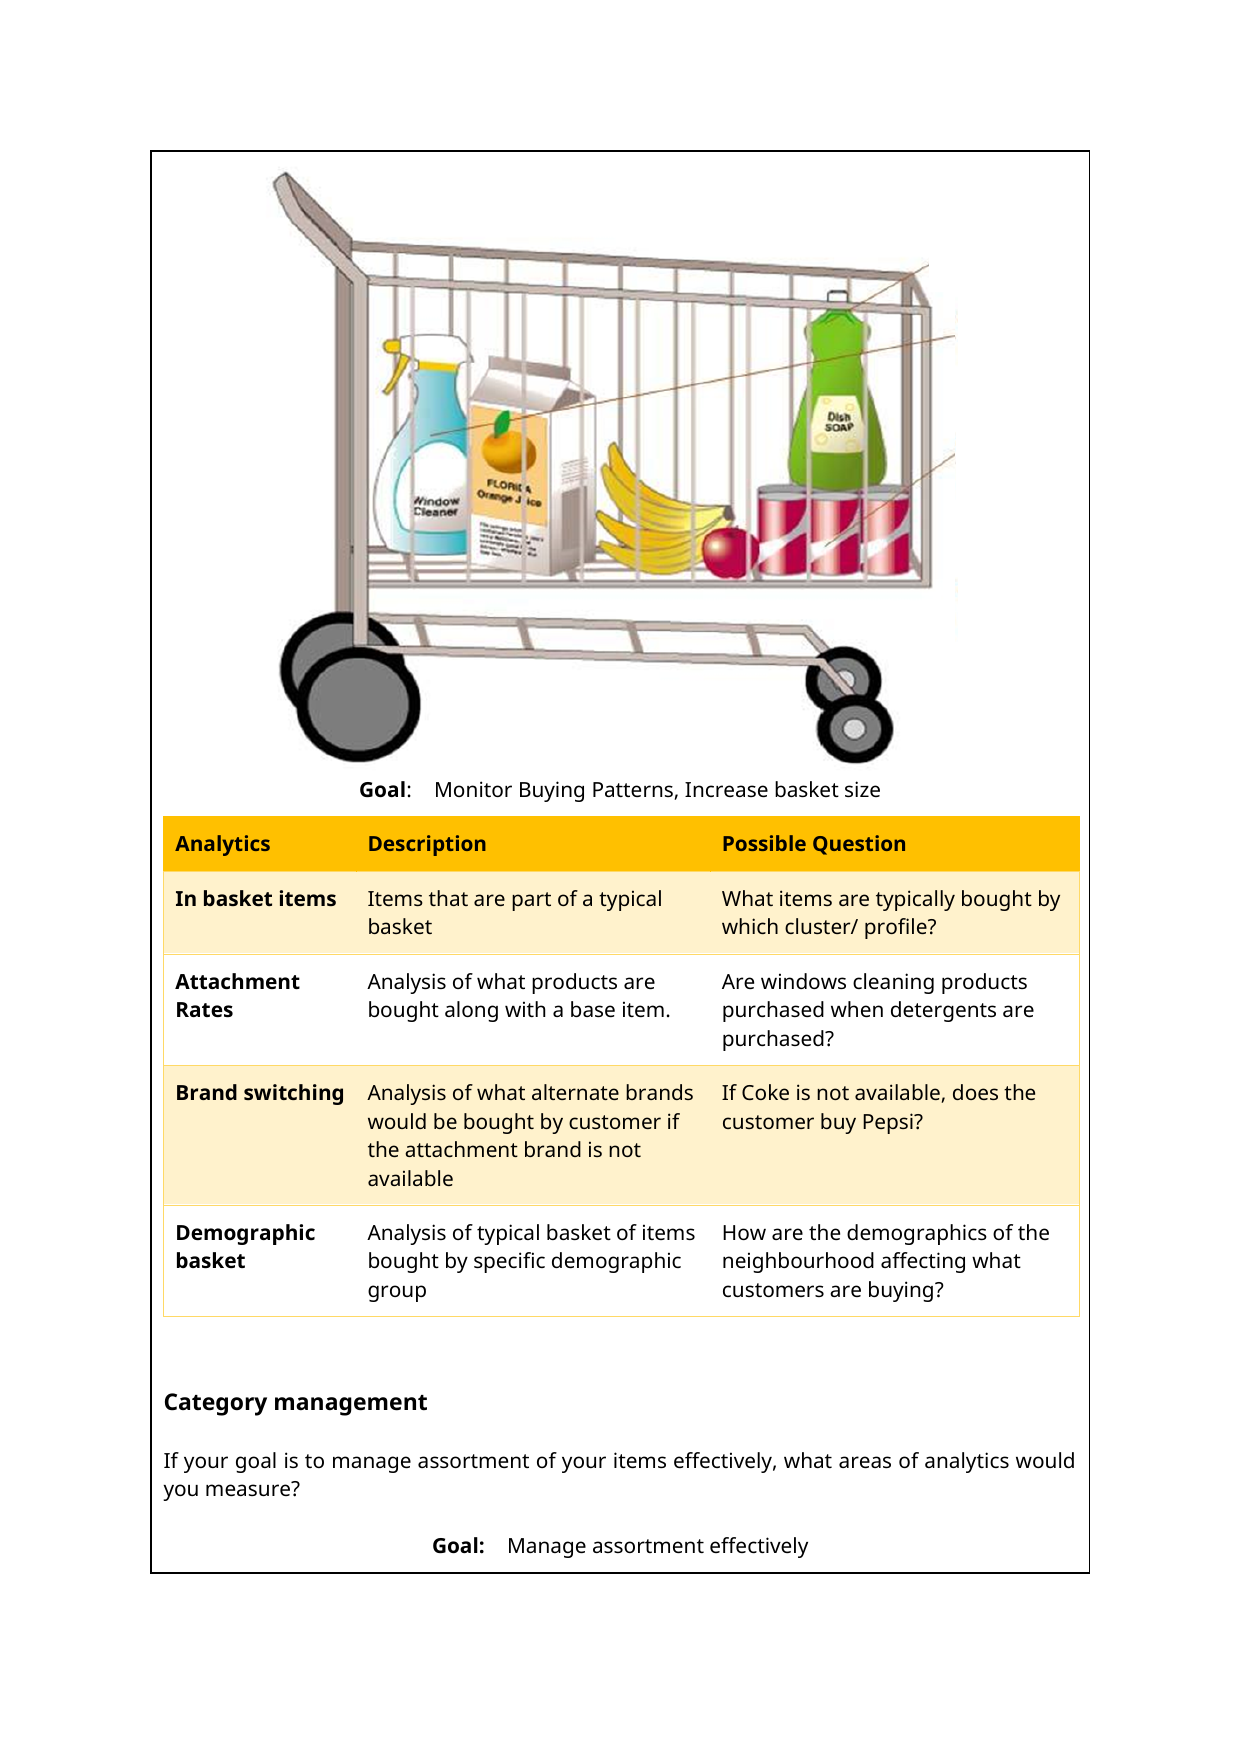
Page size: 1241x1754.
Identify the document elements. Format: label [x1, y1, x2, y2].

picture [264, 164, 976, 776]
table_cell [152, 152, 1089, 1572]
